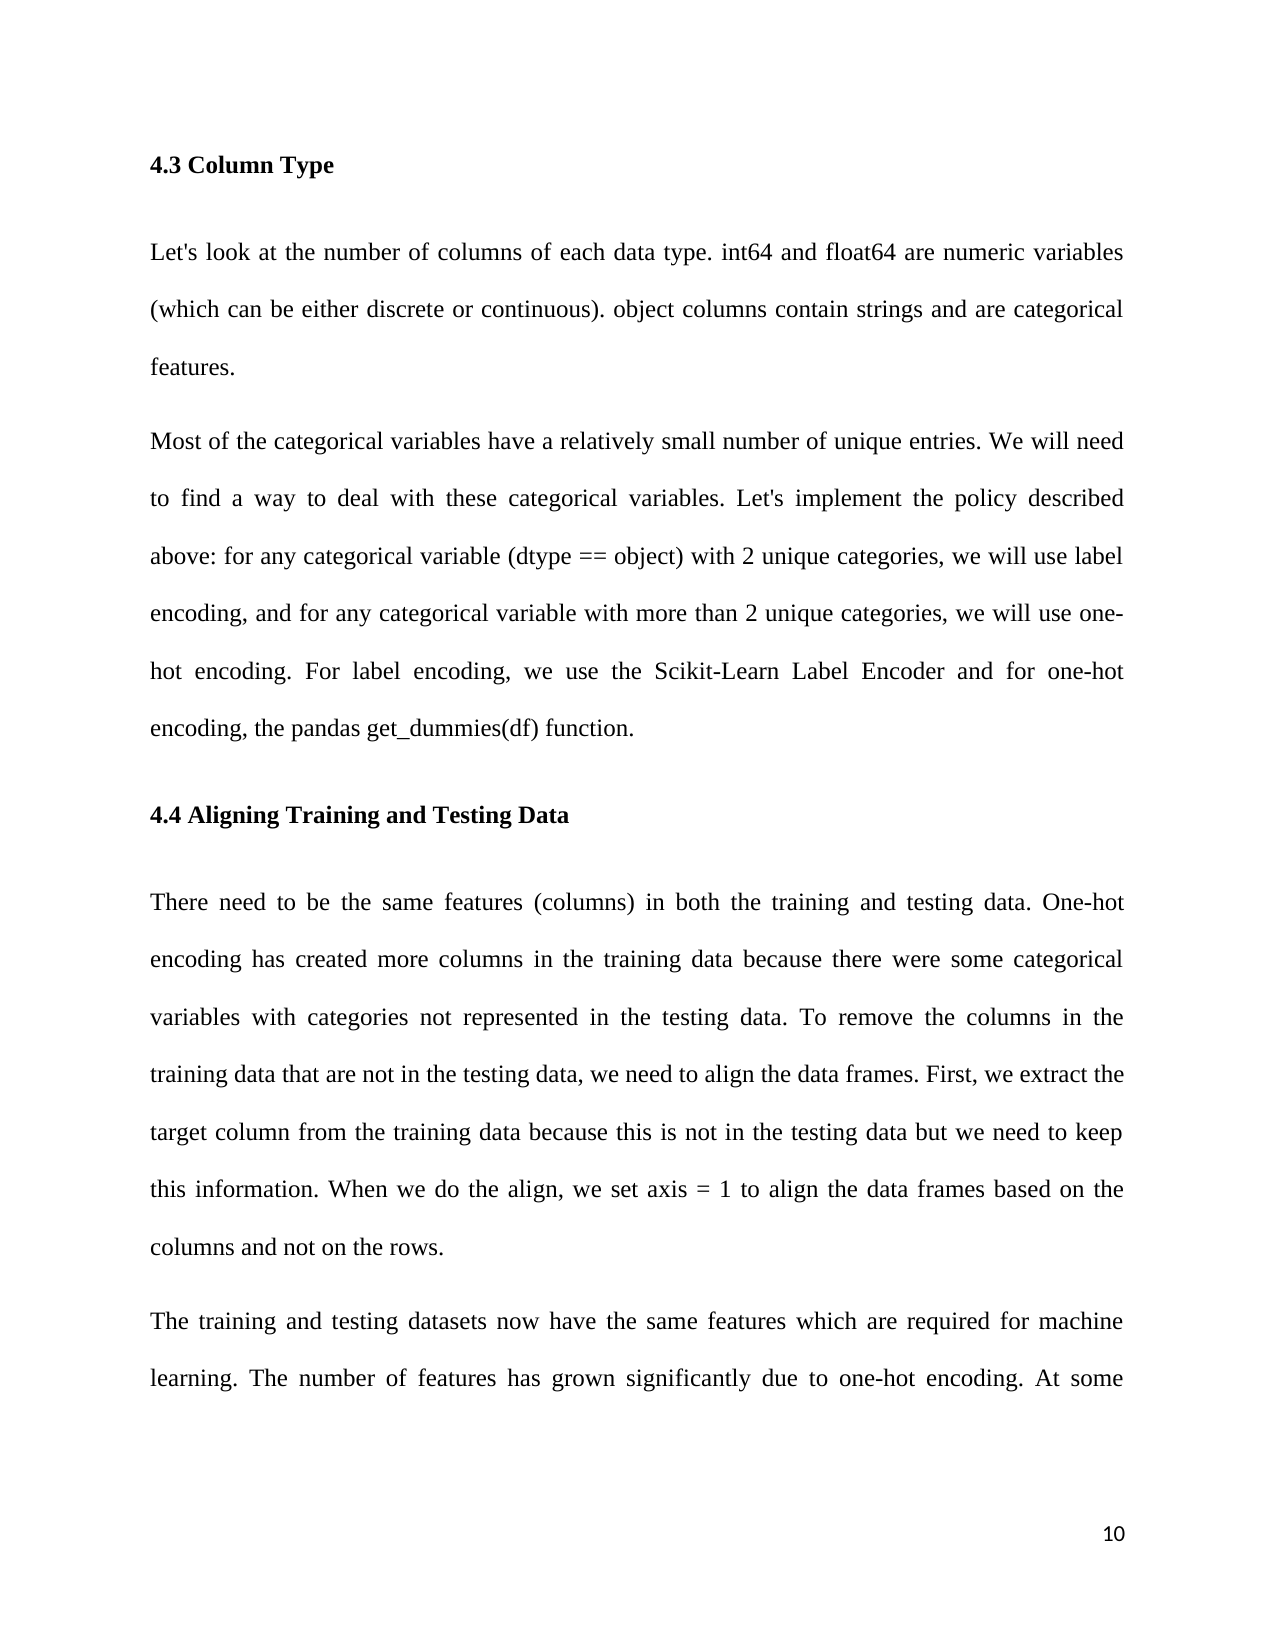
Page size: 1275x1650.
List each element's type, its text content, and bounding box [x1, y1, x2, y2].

subtitle 4.3 Column Type [150, 150, 1125, 179]
subtitle 4.4 Aligning Training and Testing Data [150, 800, 1125, 829]
text Most of the categorical variables have a relatively small number of unique entries. We will need to find a way to deal with these categorical variables. Let's implement the policy described above: for any categorical variable (dtype == object) with 2 unique categories, we will use label encoding, and for any categorical variable with more than 2 unique categories, we will use one-hot encoding. For label encoding, we use the Scikit-Learn Label Encoder and for one-hot encoding, the pandas get_dummies(df) function. [150, 426, 1125, 742]
text There need to be the same features (columns) in both the training and testing data. One-hot encoding has created more columns in the training data because there were some categorical variables with categories not represented in the testing data. To remove the columns in the training data that are not in the testing data, we need to align the data frames. First, we extract the target column from the training data because this is not in the testing data but we need to keep this information. When we do the align, we set axis = 1 to align the data frames based on the columns and not on the rows. [150, 887, 1125, 1260]
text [150, 1306, 1125, 1392]
text Let's look at the number of columns of each data type. int64 and float64 are numeric variables (which can be either discrete or continuous). object columns contain strings and are categorical features. [150, 237, 1125, 380]
